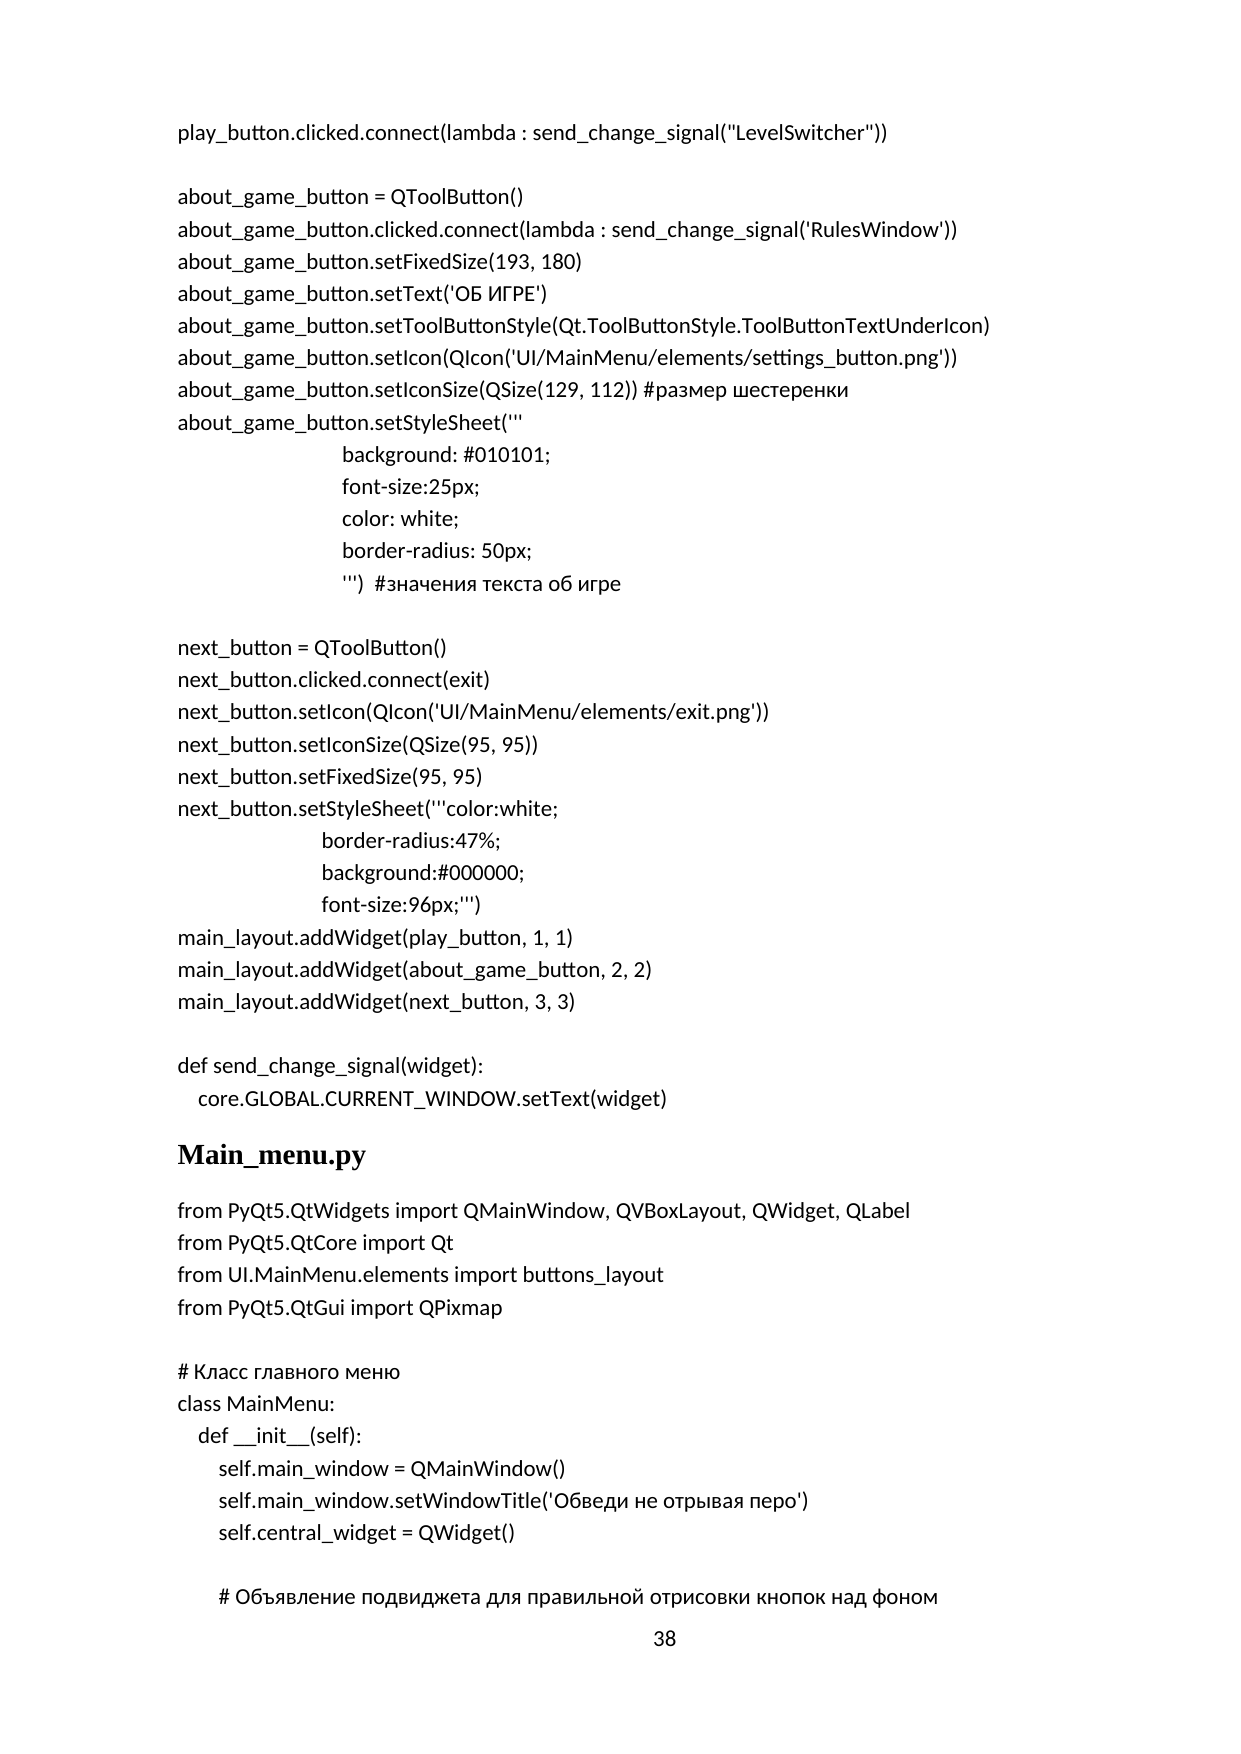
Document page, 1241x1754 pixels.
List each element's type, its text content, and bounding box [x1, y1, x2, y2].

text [177, 118, 1152, 1112]
text Main_menu.py [177, 1137, 1152, 1170]
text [177, 1196, 1152, 1610]
